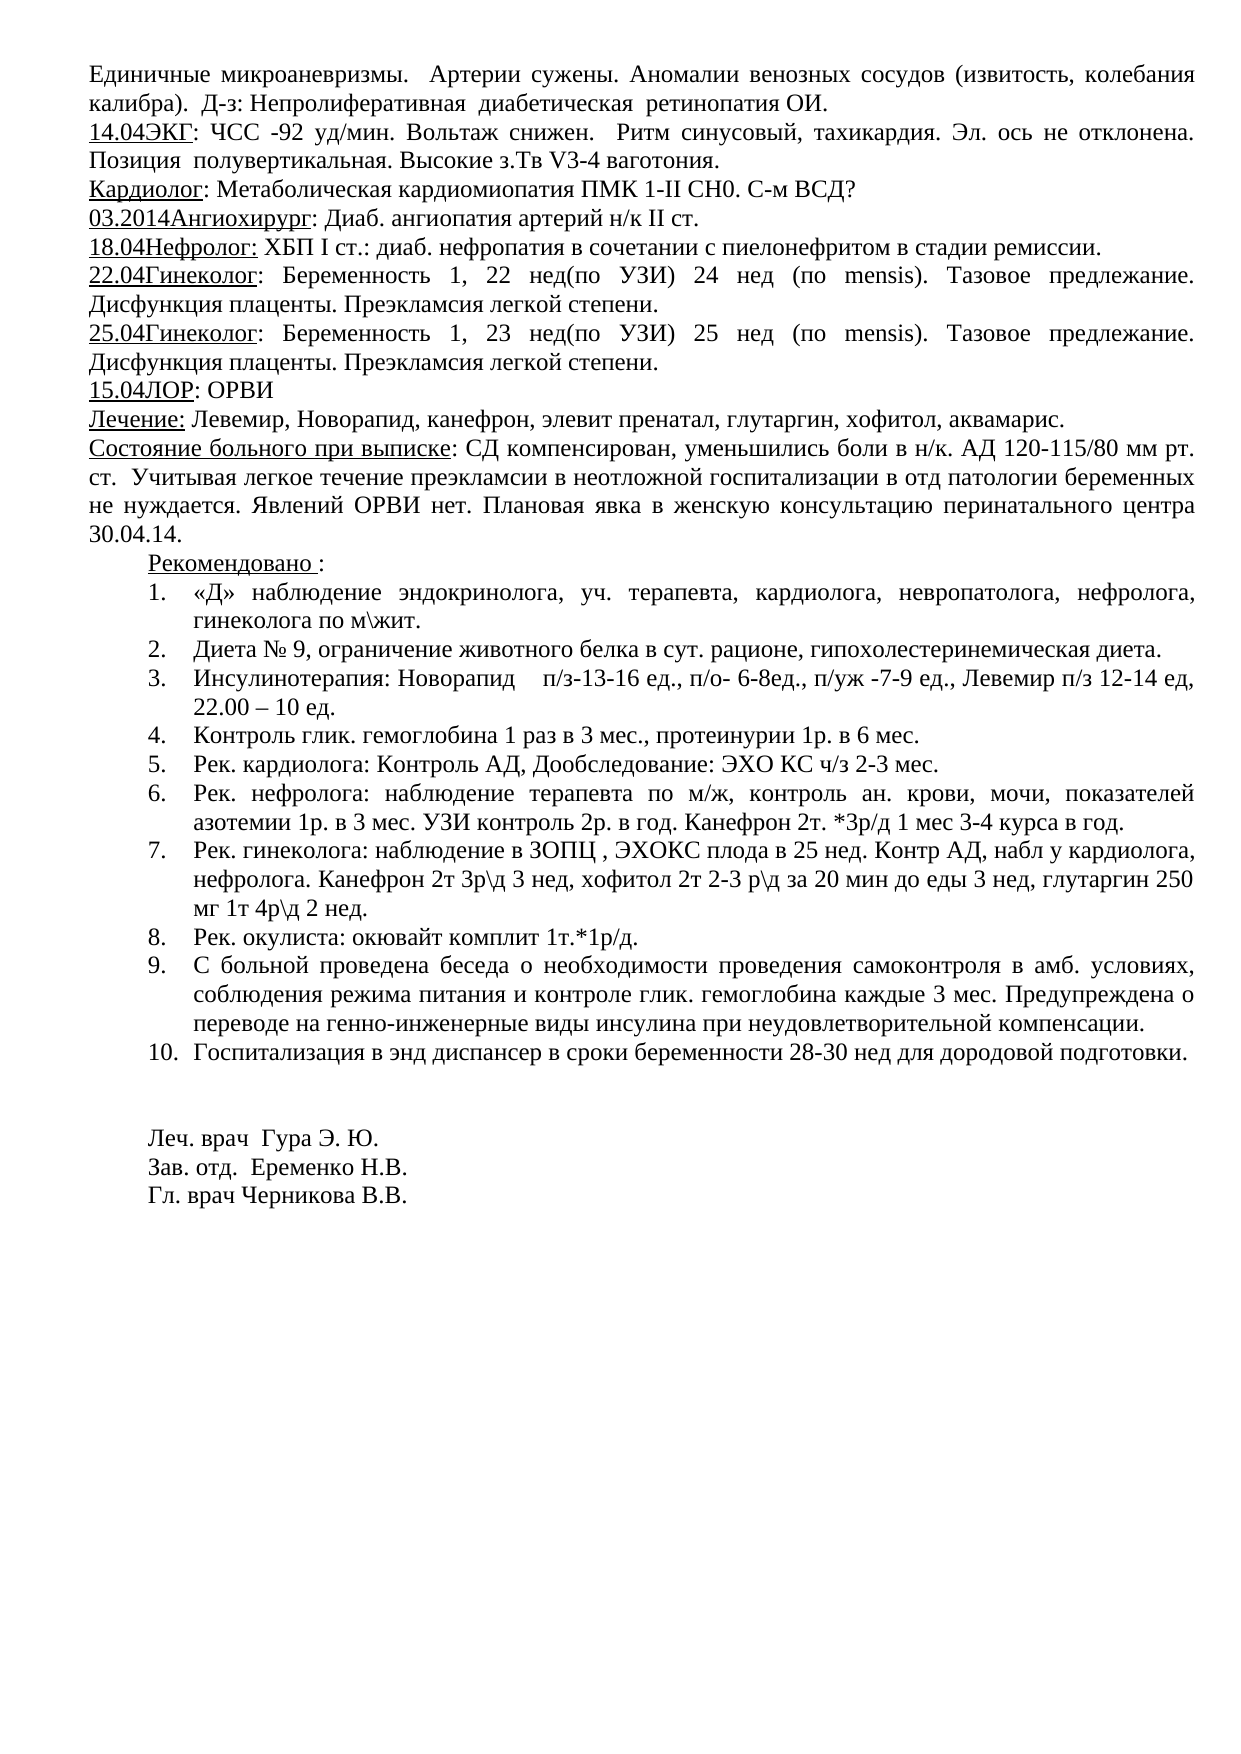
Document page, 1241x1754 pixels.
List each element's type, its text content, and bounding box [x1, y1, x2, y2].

list Рек. кардиолога: Контроль АД, Дообследование: ЭХО КС ч/з 2-3 мес. [148, 749, 1196, 778]
text Зав. отд. Еременко Н.В. [148, 1152, 1196, 1180]
text Состояние больного при выписке: СД компенсирован, уменьшились боли в н/к. АД 120-115/80 мм рт. ст. Учитывая легкое течение преэкламсии в неотложной госпитализации в отд патологии беременных не нуждается. Явлений ОРВИ нет. Плановая явка в женскую консультацию перинатального центра 30.04.14. [89, 433, 1196, 548]
text 18.04Нефролог: ХБП I ст.: диаб. нефропатия в сочетании с пиелонефритом в стадии ремиссии. [89, 232, 1196, 260]
text 22.04Гинеколог: Беременность 1, 22 нед(по УЗИ) 24 нед (по mensis). Тазовое предлежание. Дисфункция плаценты. Преэкламсия легкой степени. [89, 260, 1196, 318]
list С больной проведена беседа о необходимости проведения самоконтроля в амб. условиях, соблюдения режима питания и контроле глик. гемоглобина каждые 3 мес. Предупреждена о переводе на генно-инженерные виды инсулина при неудовлетворительной компенсации. [148, 950, 1196, 1037]
list Диета № 9, ограничение животного белка в сут. рационе, гипохолестеринемическая диета. [148, 634, 1196, 663]
list Госпитализация в энд диспансер в сроки беременности 28-30 нед для дородовой подготовки. [148, 1037, 1196, 1065]
text 15.04ЛОР: ОРВИ [89, 375, 1196, 404]
list Контроль глик. гемоглобина 1 раз в 3 мес., протеинурии 1р. в 6 мес. [148, 720, 1196, 749]
text Кардиолог: Метаболическая кардиомиопатия ПМК 1-II СН0. С-м ВСД? [89, 174, 1196, 203]
text Лечение: Левемир, Новорапид, канефрон, элевит пренатал, глутаргин, хофитол, аквамарис. [89, 404, 1196, 433]
list Рек. нефролога: наблюдение терапевта по м/ж, контроль ан. крови, мочи, показателей азотемии 1р. в 3 мес. УЗИ контроль 2р. в год. Канефрон 2т. *3р/д 1 мес 3-4 курса в год. [148, 778, 1196, 835]
text 25.04Гинеколог: Беременность 1, 23 нед(по УЗИ) 25 нед (по mensis). Тазовое предлежание. Дисфункция плаценты. Преэкламсия легкой степени. [89, 318, 1196, 375]
list «Д» наблюдение эндокринолога, уч. терапевта, кардиолога, невропатолога, нефролога, гинеколога по м\жит. [148, 577, 1196, 634]
text Рекомендовано : [148, 548, 1196, 577]
text 14.04ЭКГ: ЧСС -92 уд/мин. Вольтаж снижен. Ритм синусовый, тахикардия. Эл. ось не отклонена. Позиция полувертикальная. Высокие з.Тв V3-4 ваготония. [89, 117, 1196, 174]
list Рек. гинеколога: наблюдение в ЗОПЦ , ЭХОКС плода в 25 нед. Контр АД, набл у кардиолога, нефролога. Канефрон 2т 3р\д 3 нед, хофитол 2т 2-3 р\д за 20 мин до еды 3 нед, глутаргин 250 мг 1т 4р\д 2 нед. [148, 835, 1196, 922]
list Рек. окулиста: окювайт комплит 1т.*1р/д. [148, 922, 1196, 950]
subtitle Леч. врач Гура Э. Ю. [148, 1123, 1196, 1152]
text Единичные микроаневризмы. Артерии сужены. Аномалии венозных сосудов (извитость, колебания калибра). Д-з: Непролиферативная диабетическая ретинопатия ОИ. [89, 59, 1196, 117]
text Гл. врач Черникова В.В. [148, 1180, 1196, 1209]
list Инсулинотерапия: Новорапид п/з-13-16 ед., п/о- 6-8ед., п/уж -7-9 ед., Левемир п/з 12-14 ед, 22.00 – 10 ед. [148, 663, 1196, 720]
text 03.2014Ангиохирург: Диаб. ангиопатия артерий н/к II ст. [89, 203, 1196, 232]
